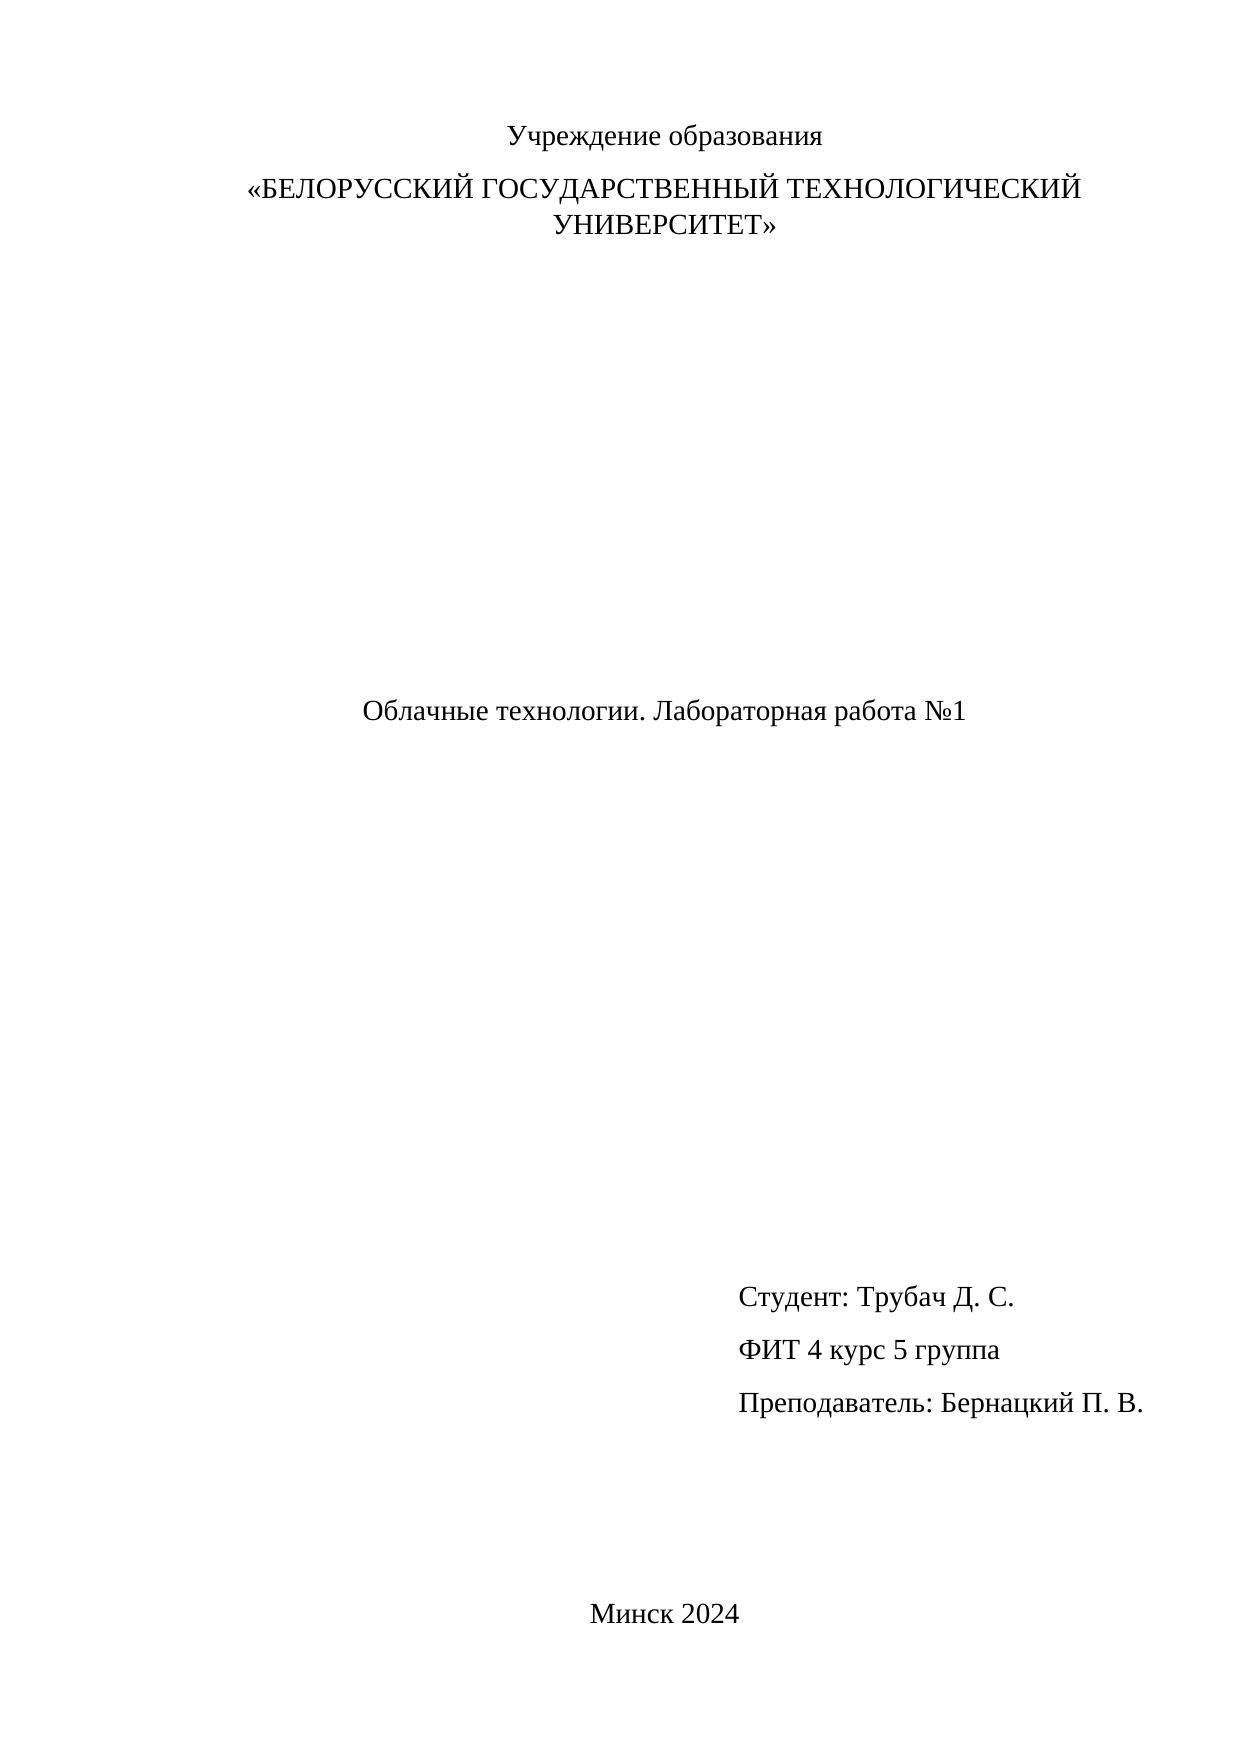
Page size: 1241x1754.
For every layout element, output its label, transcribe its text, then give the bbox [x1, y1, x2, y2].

text Облачные технологии. Лабораторная работа №1 [177, 693, 1152, 727]
text Минск 2024 [177, 1596, 1152, 1630]
text Преподаватель: Бернацкий П. В. [177, 1385, 1152, 1418]
text «БЕЛОРУССКИЙ ГОСУДАРСТВЕННЫЙ ТЕХНОЛОГИЧЕСКИЙ УНИВЕРСИТЕТ» [177, 171, 1152, 241]
text ФИТ 4 курс 5 группа [177, 1332, 1152, 1366]
text Учреждение образования [177, 118, 1152, 152]
text Студент: Трубач Д. С. [177, 1279, 1152, 1313]
